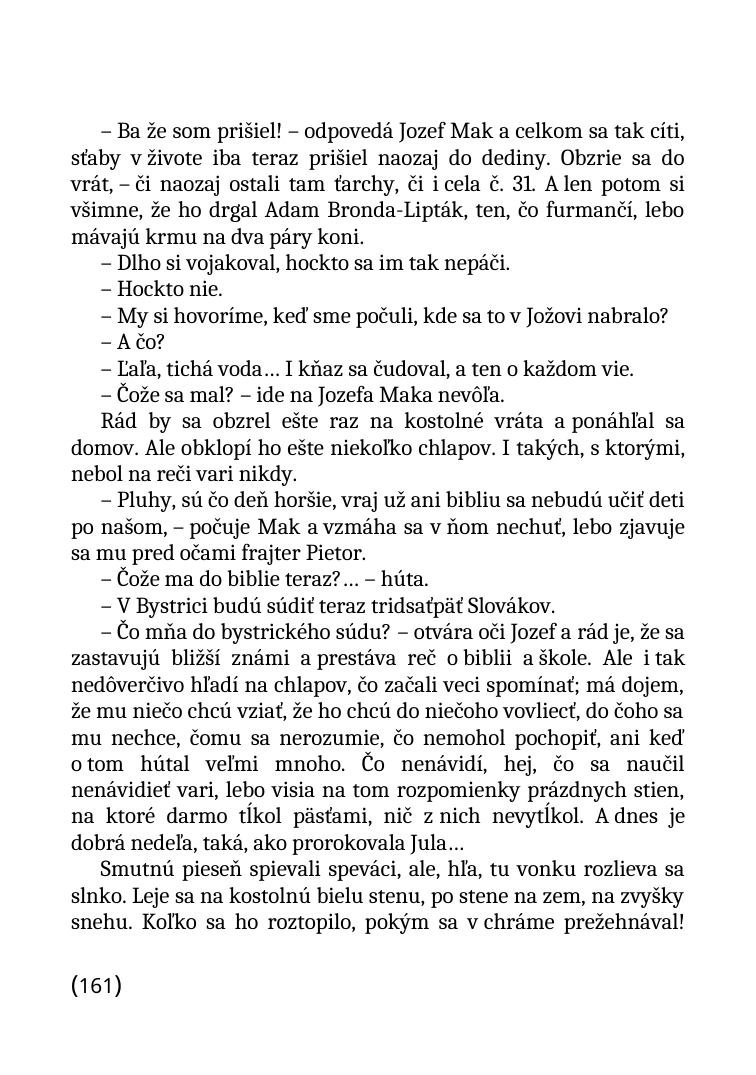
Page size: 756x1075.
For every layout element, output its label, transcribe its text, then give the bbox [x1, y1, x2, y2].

text – Hockto nie. [71, 276, 685, 303]
text – Čože ma do biblie teraz?… – húta. [71, 566, 685, 592]
text – V Bystrici budú súdiť teraz tridsaťpäť Slovákov. [71, 592, 685, 619]
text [71, 856, 685, 935]
text – A čo? [71, 329, 685, 355]
text – Čože sa mal? – ide na Jozefa Maka nevôľa. [71, 382, 685, 408]
text – Ľaľa, tichá voda… I kňaz sa čudoval, a ten o každom vie. [71, 355, 685, 382]
text Rád by sa obzrel ešte raz na kostolné vráta a ponáhľal sa domov. Ale obklopí ho ešte niekoľko chlapov. I takých, s ktorými, nebol na reči vari nikdy. [71, 408, 685, 487]
text – Dlho si vojakoval, hockto sa im tak nepáči. [71, 250, 685, 276]
text – My si hovoríme, keď sme počuli, kde sa to v Jožovi nabralo? [71, 303, 685, 329]
text – Čo mňa do bystrického súdu? – otvára oči Jozef a rád je, že sa zastavujú bližší známi a prestáva reč o biblii a škole. Ale i tak nedôverčivo hľadí na chlapov, čo začali veci spomínať; má dojem, že mu niečo chcú vziať, že ho chcú do niečoho vovliecť, do čoho sa mu nechce, čomu sa nerozumie, čo nemohol pochopiť, ani keď o tom hútal veľmi mnoho. Čo nenávidí, hej, čo sa naučil nenávidieť vari, lebo visia na tom rozpomienky prázdnych stien, na ktoré darmo tĺkol päsťami, nič z nich nevytĺkol. A dnes je dobrá nedeľa, taká, ako prorokovala Jula… [71, 619, 685, 856]
text – Pluhy, sú čo deň horšie, vraj už ani bibliu sa nebudú učiť deti po našom, – počuje Mak a vzmáha sa v ňom nechuť, lebo zjavuje sa mu pred očami frajter Pietor. [71, 487, 685, 566]
text – Ba že som prišiel! – odpovedá Jozef Mak a celkom sa tak cíti, sťaby v živote iba teraz prišiel naozaj do dediny. Obzrie sa do vrát, – či naozaj ostali tam ťarchy, či i cela č. 31. A len potom si všimne, že ho drgal Adam Bronda-Lipták, ten, čo furmančí, lebo mávajú krmu na dva páry koni. [71, 118, 685, 250]
